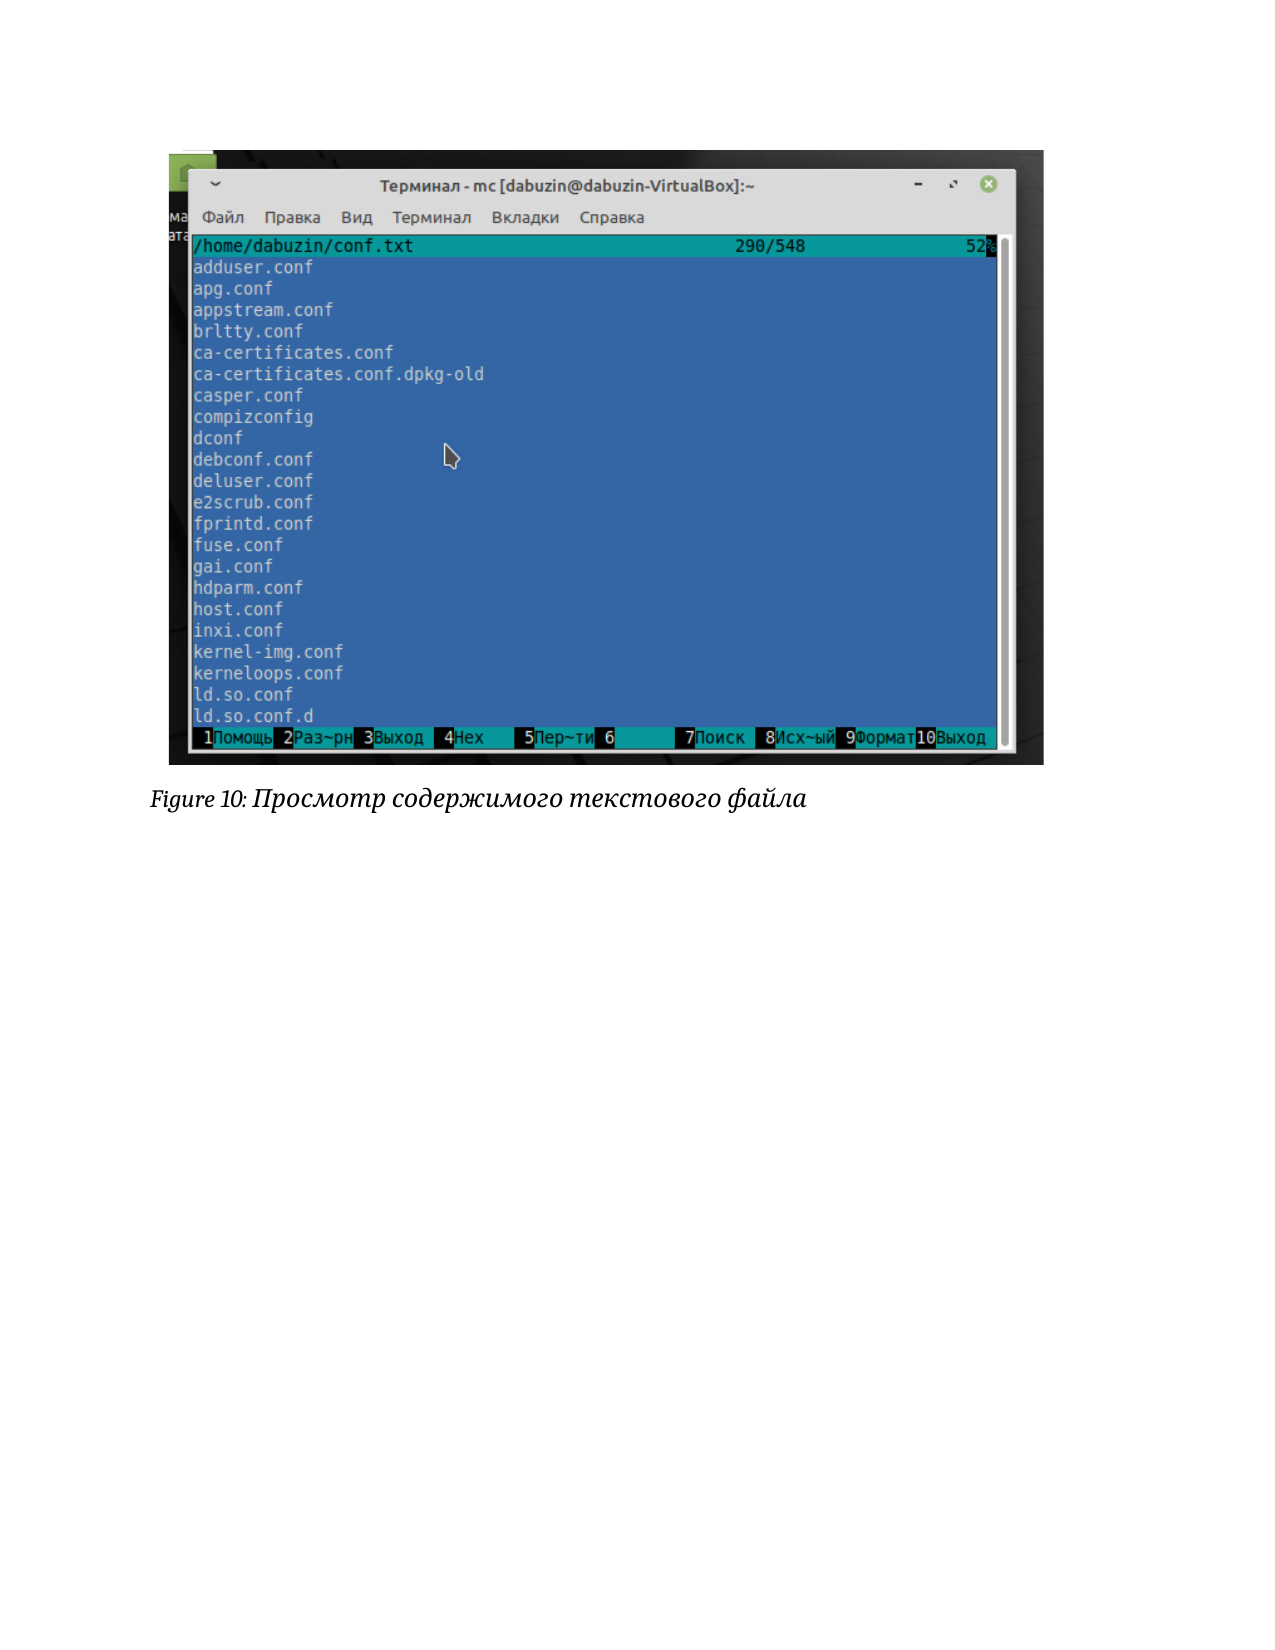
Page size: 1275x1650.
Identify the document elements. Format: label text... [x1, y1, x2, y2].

text Figure 10: Просмотр содержимого текстового файла [150, 785, 1125, 814]
picture [168, 150, 1044, 765]
